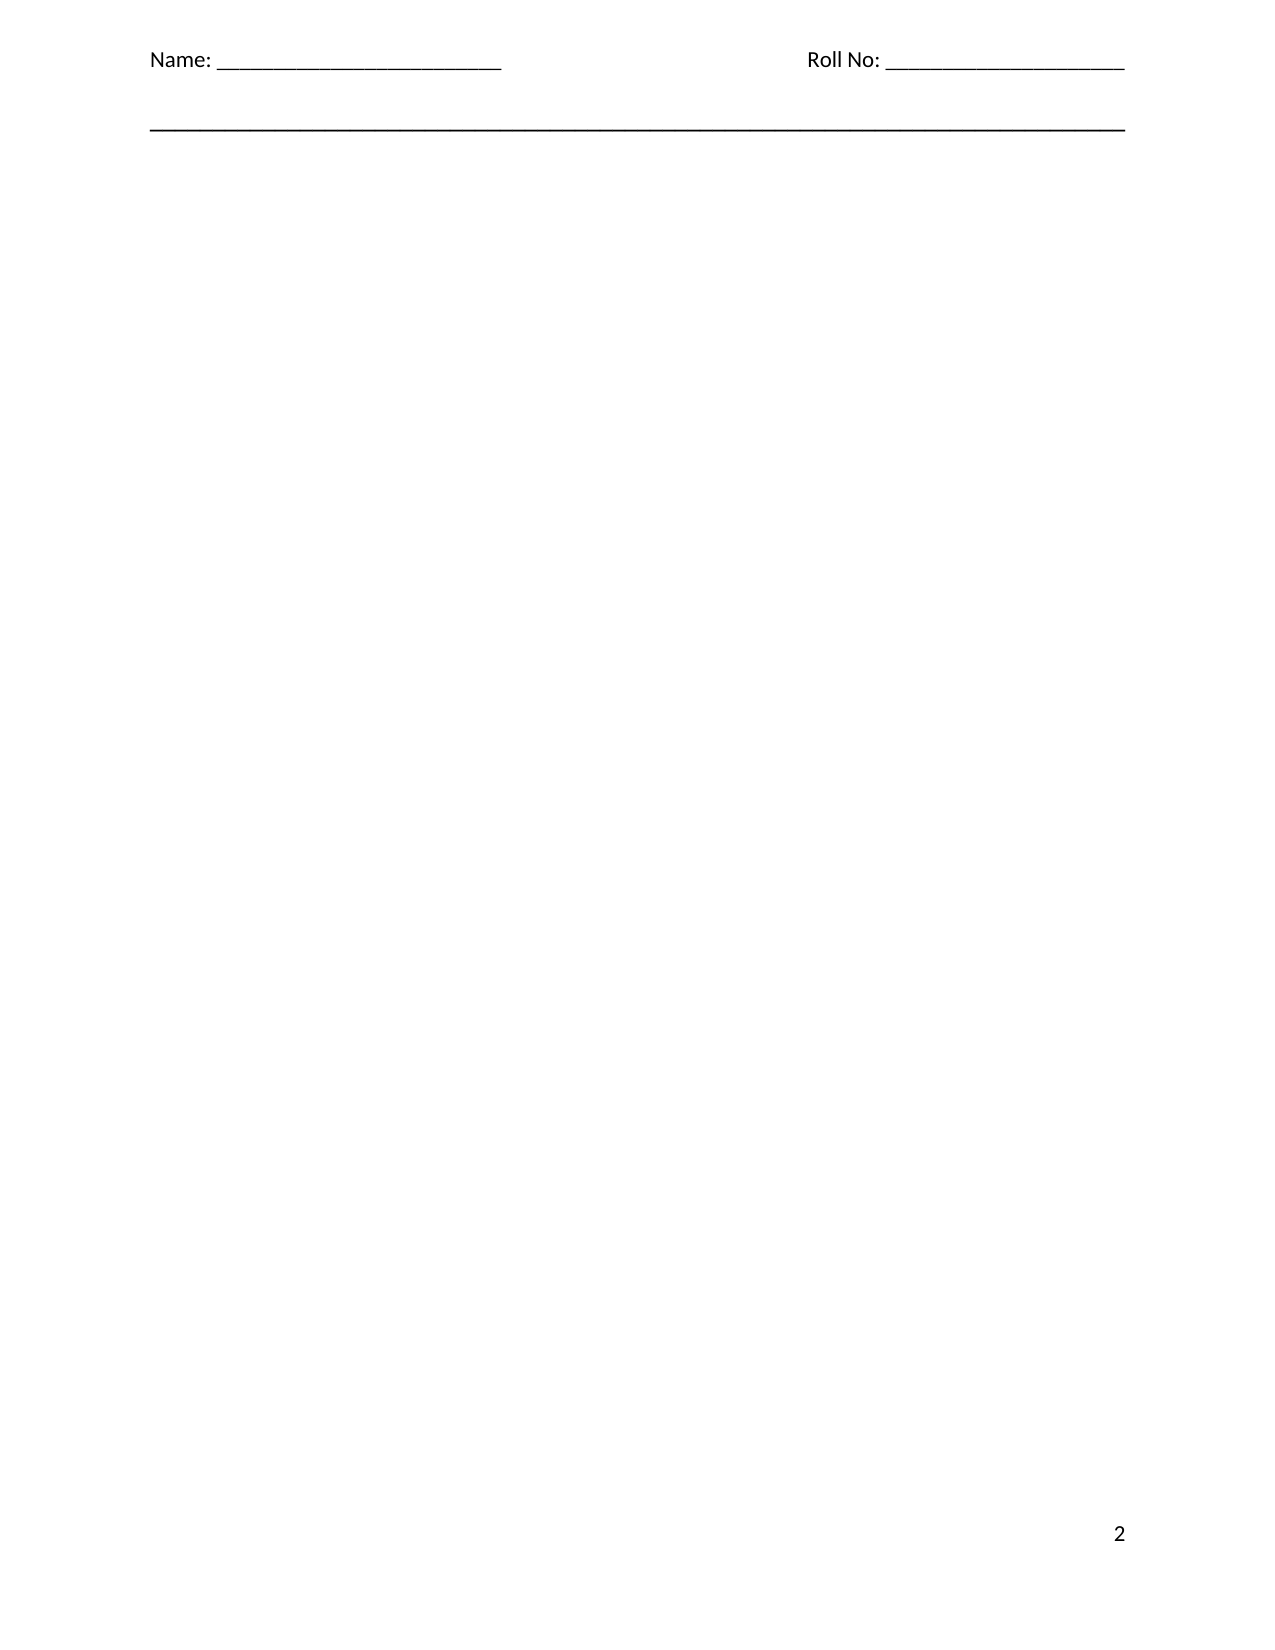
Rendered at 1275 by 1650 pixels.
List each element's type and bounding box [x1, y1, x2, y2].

text [150, 105, 1125, 130]
